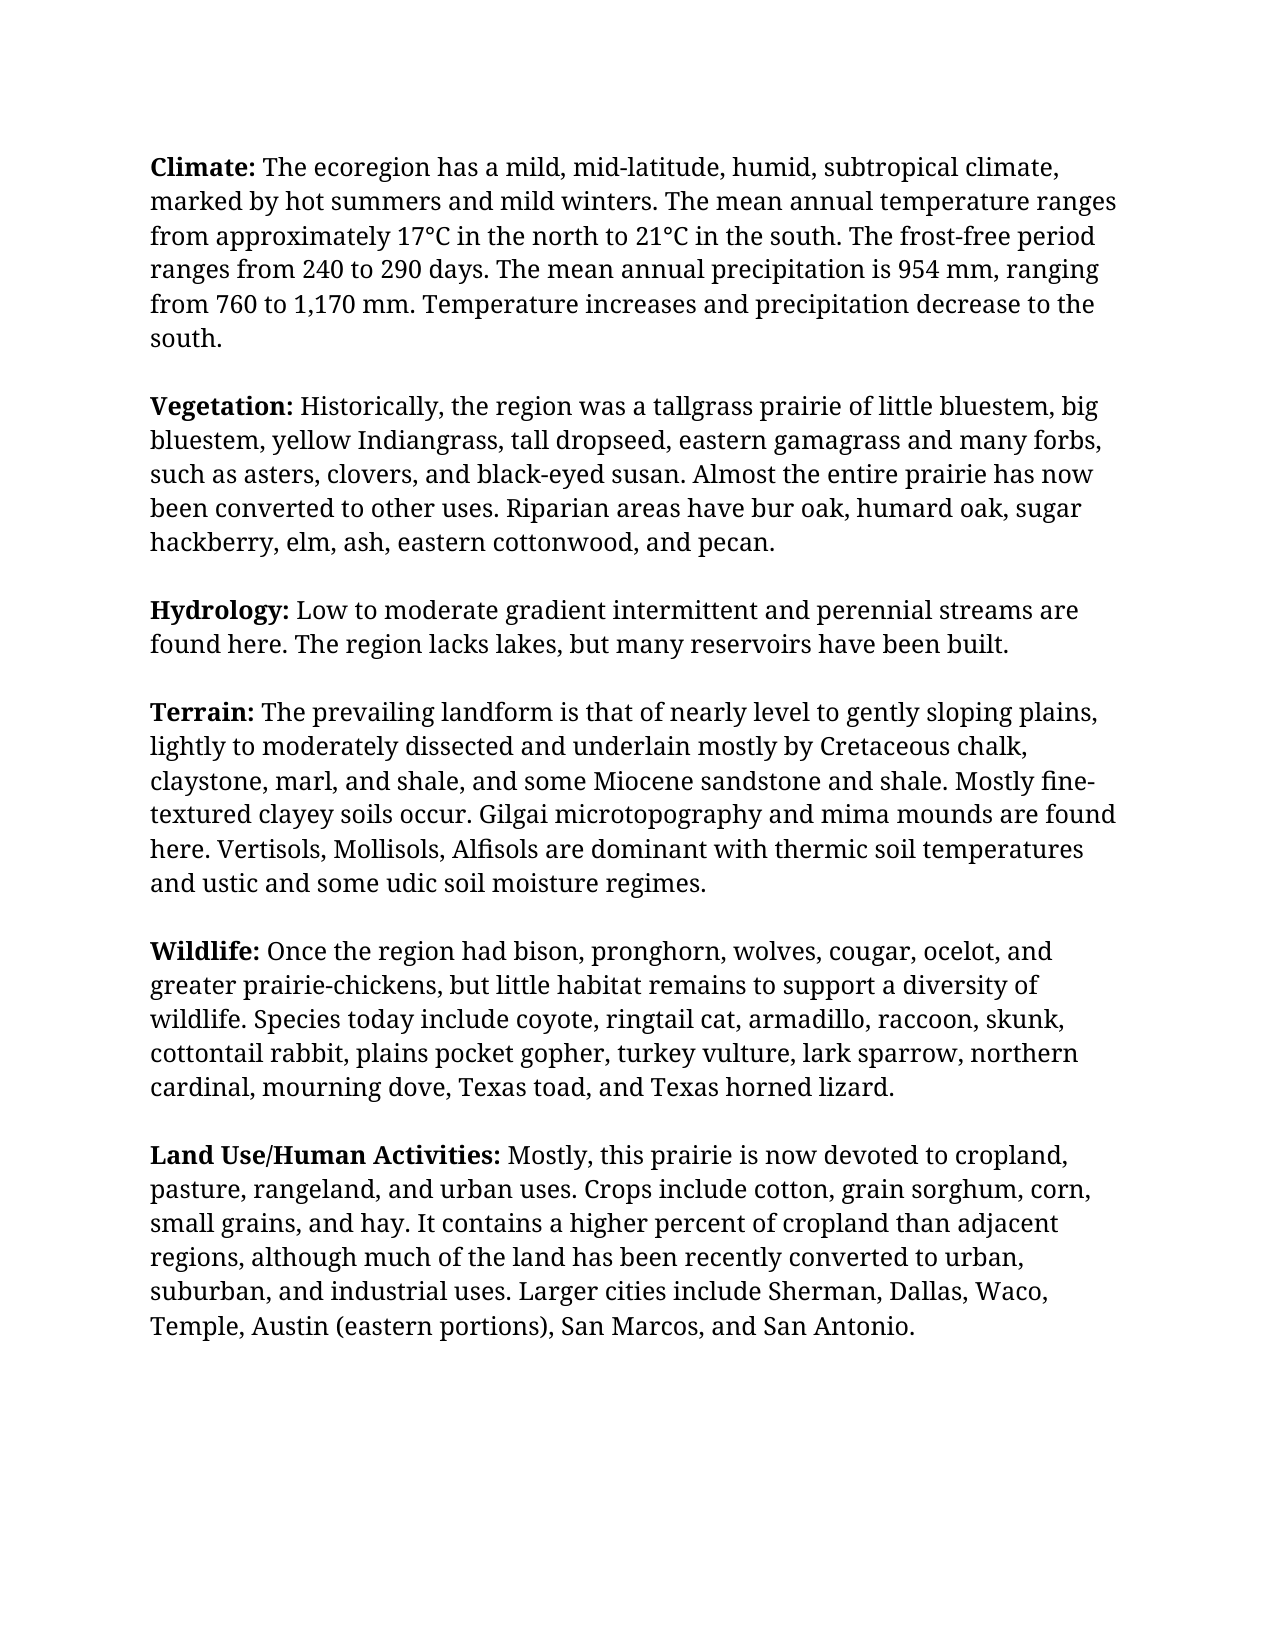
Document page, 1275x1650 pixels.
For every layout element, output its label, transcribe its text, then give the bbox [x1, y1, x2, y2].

text Wildlife: Once the region had bison, pronghorn, wolves, cougar, ocelot, and greater prairie-chickens, but little habitat remains to support a diversity of wildlife. Species today include coyote, ringtail cat, armadillo, raccoon, skunk, cottontail rabbit, plains pocket gopher, turkey vulture, lark sparrow, northern cardinal, mourning dove, Texas toad, and Texas horned lizard. [150, 933, 1125, 1104]
text Vegetation: Historically, the region was a tallgrass prairie of little bluestem, big bluestem, yellow Indiangrass, tall dropseed, eastern gamagrass and many forbs, such as asters, clovers, and black-eyed susan. Almost the entire prairie has now been converted to other uses. Riparian areas have bur oak, humard oak, sugar hackberry, elm, ash, eastern cottonwood, and pecan. [150, 388, 1125, 559]
text Hydrology: Low to moderate gradient intermittent and perennial streams are found here. The region lacks lakes, but many reservoirs have been built. [150, 593, 1125, 661]
text Climate: The ecoregion has a mild, mid-latitude, humid, subtropical climate, marked by hot summers and mild winters. The mean annual temperature ranges from approximately 17°C in the north to 21°C in the south. The frost-free period ranges from 240 to 290 days. The mean annual precipitation is 954 mm, ranging from 760 to 1,170 mm. Temperature increases and precipitation decrease to the south. [150, 150, 1125, 354]
text Terrain: The prevailing landform is that of nearly level to gently sloping plains, lightly to moderately dissected and underlain mostly by Cretaceous chalk, claystone, marl, and shale, and some Miocene sandstone and shale. Mostly fine-textured clayey soils occur. Gilgai microtopography and mima mounds are found here. Vertisols, Mollisols, Alfisols are dominant with thermic soil temperatures and ustic and some udic soil moisture regimes. [150, 695, 1125, 899]
text Land Use/Human Activities: Mostly, this prairie is now devoted to cropland, pasture, rangeland, and urban uses. Crops include cotton, grain sorghum, corn, small grains, and hay. It contains a higher percent of cropland than adjacent regions, although much of the land has been recently converted to urban, suburban, and industrial uses. Larger cities include Sherman, Dallas, Waco, Temple, Austin (eastern portions), San Marcos, and San Antonio. [150, 1138, 1125, 1342]
